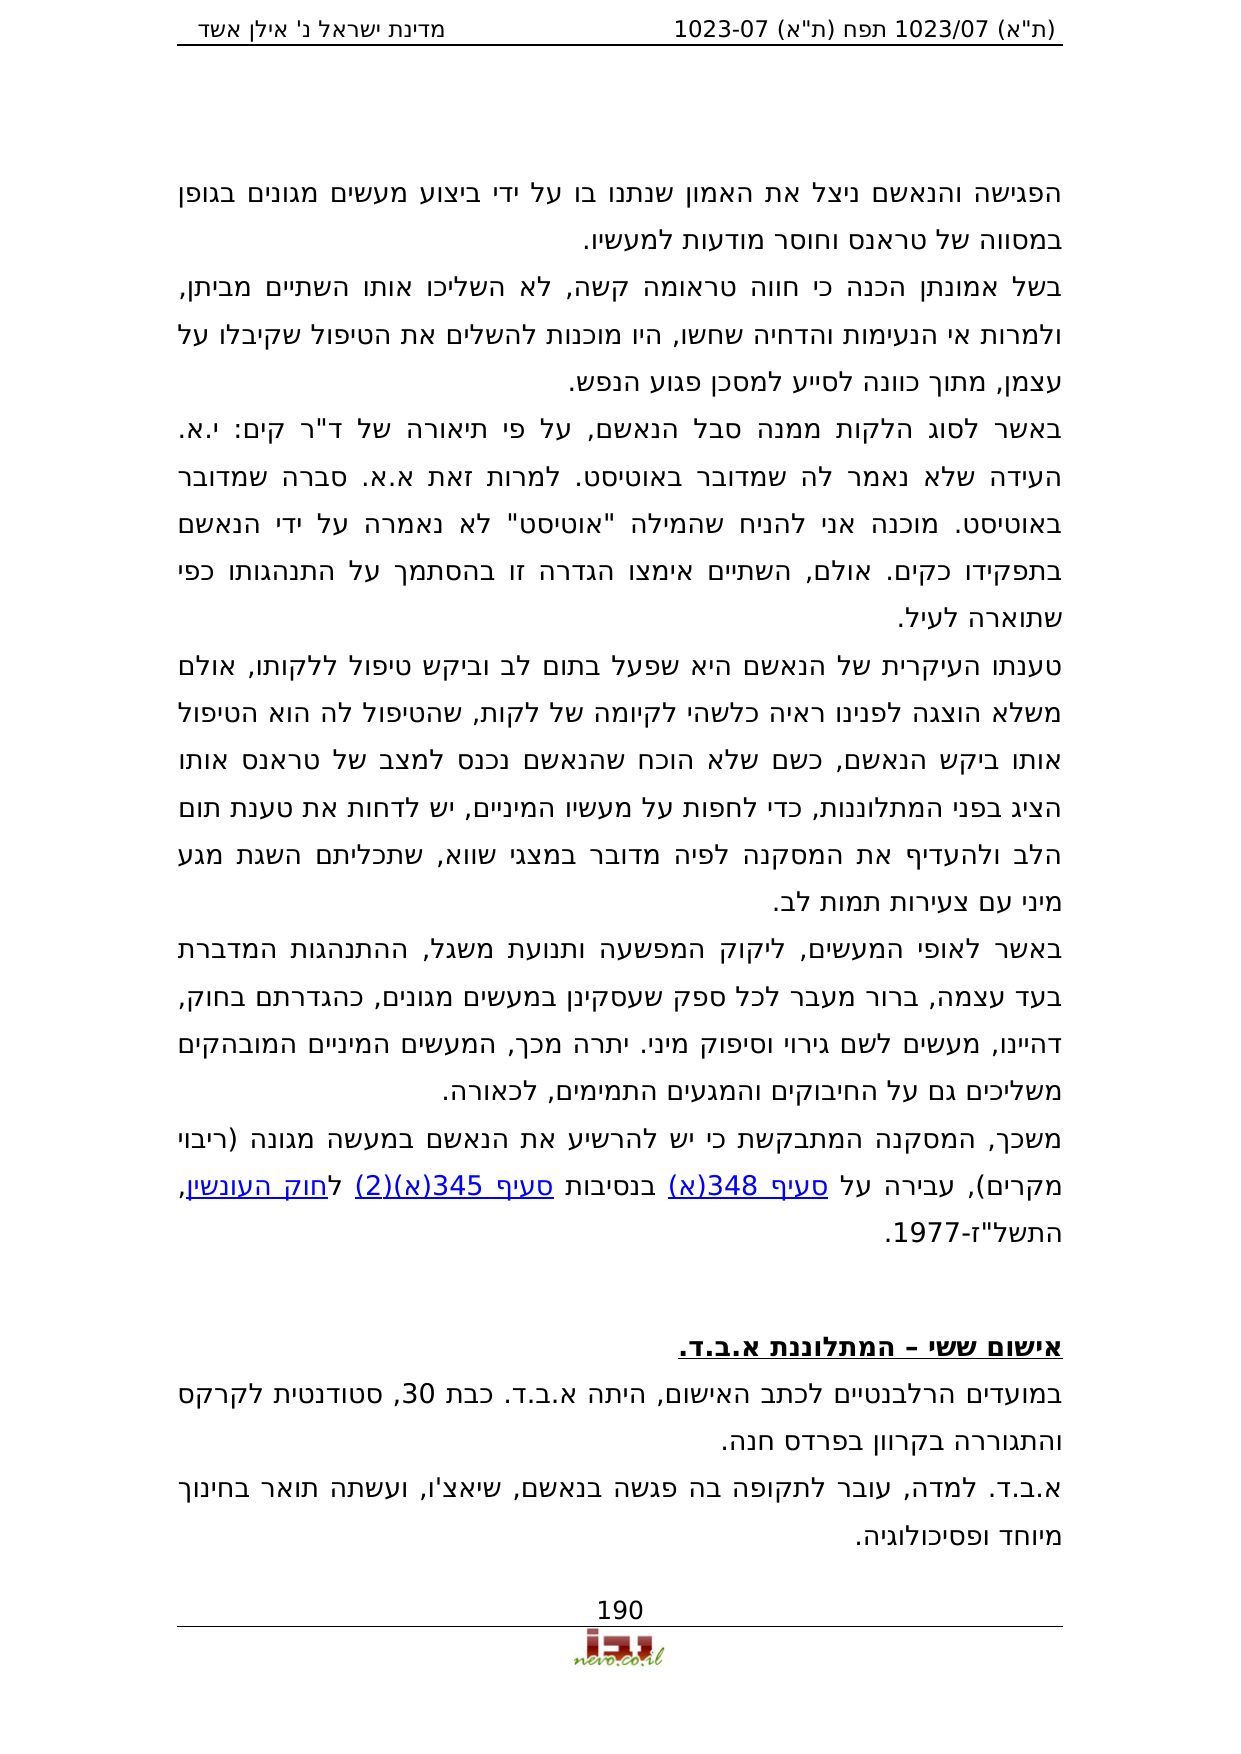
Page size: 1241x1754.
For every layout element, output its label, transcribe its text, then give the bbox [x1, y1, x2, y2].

text באשר לאופי המעשים, ליקוק המפשעה ותנועת משגל, ההתנהגות המדברת בעד עצמה, ברור מעבר לכל ספק שעסקינן במעשים מגונים, כהגדרתם בחוק, דהיינו, מעשים לשם גירוי וסיפוק מיני. יתרה מכך, המעשים המיניים המובהקים משליכים גם על החיבוקים והמגעים התמימים, לכאורה. [177, 934, 1063, 1107]
text טענתו העיקרית של הנאשם היא שפעל בתום לב וביקש טיפול ללקותו, אולם משלא הוצגה לפנינו ראיה כלשהי לקיומה של לקות, שהטיפול לה הוא הטיפול אותו ביקש הנאשם, כשם שלא הוכח שהנאשם נכנס למצב של טראנס אותו הציג בפני המתלוננות, כדי לחפות על מעשיו המיניים, יש לדחות את טענת תום הלב ולהעדיף את המסקנה לפיה מדובר במצגי שווא, שתכליתם השגת מגע מיני עם צעירות תמות לב. [177, 650, 1063, 918]
text באשר לסוג הלקות ממנה סבל הנאשם, על פי תיאורה של ד"ר קים: י.א. העידה שלא נאמר לה שמדובר באוטיסט. למרות זאת א.א. סברה שמדובר באוטיסט. מוכנה אני להניח שהמילה "אוטיסט" לא נאמרה על ידי הנאשם בתפקידו כקים. אולם, השתיים אימצו הגדרה זו בהסתמך על התנהגותו כפי שתוארה לעיל. [177, 414, 1063, 634]
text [177, 177, 1063, 256]
text במועדים הרלבנטיים לכתב האישום, היתה א.ב.ד. כבת 30, סטודנטית לקרקס והתגוררה בקרוון בפרדס חנה. [177, 1378, 1063, 1457]
text משכך, המסקנה המתבקשת כי יש להרשיע את הנאשם במעשה מגונה (ריבוי מקרים), עבירה על סעיף 348(א) בנסיבות סעיף 345(א)(2) לחוק העונשין, התשל"ז-1977. [177, 1123, 1063, 1249]
picture [574, 1628, 666, 1667]
text אישום ששי – המתלוננת א.ב.ד. [177, 1331, 1063, 1362]
text בשל אמונתן הכנה כי חווה טראומה קשה, לא השליכו אותו השתיים מביתן, ולמרות אי הנעימות והדחיה שחשו, היו מוכנות להשלים את הטיפול שקיבלו על עצמן, מתוך כוונה לסייע למסכן פגוע הנפש. [177, 272, 1063, 398]
text א.ב.ד. למדה, עובר לתקופה בה פגשה בנאשם, שיאצ'ו, ועשתה תואר בחינוך מיוחד ופסיכולוגיה. [177, 1473, 1063, 1552]
